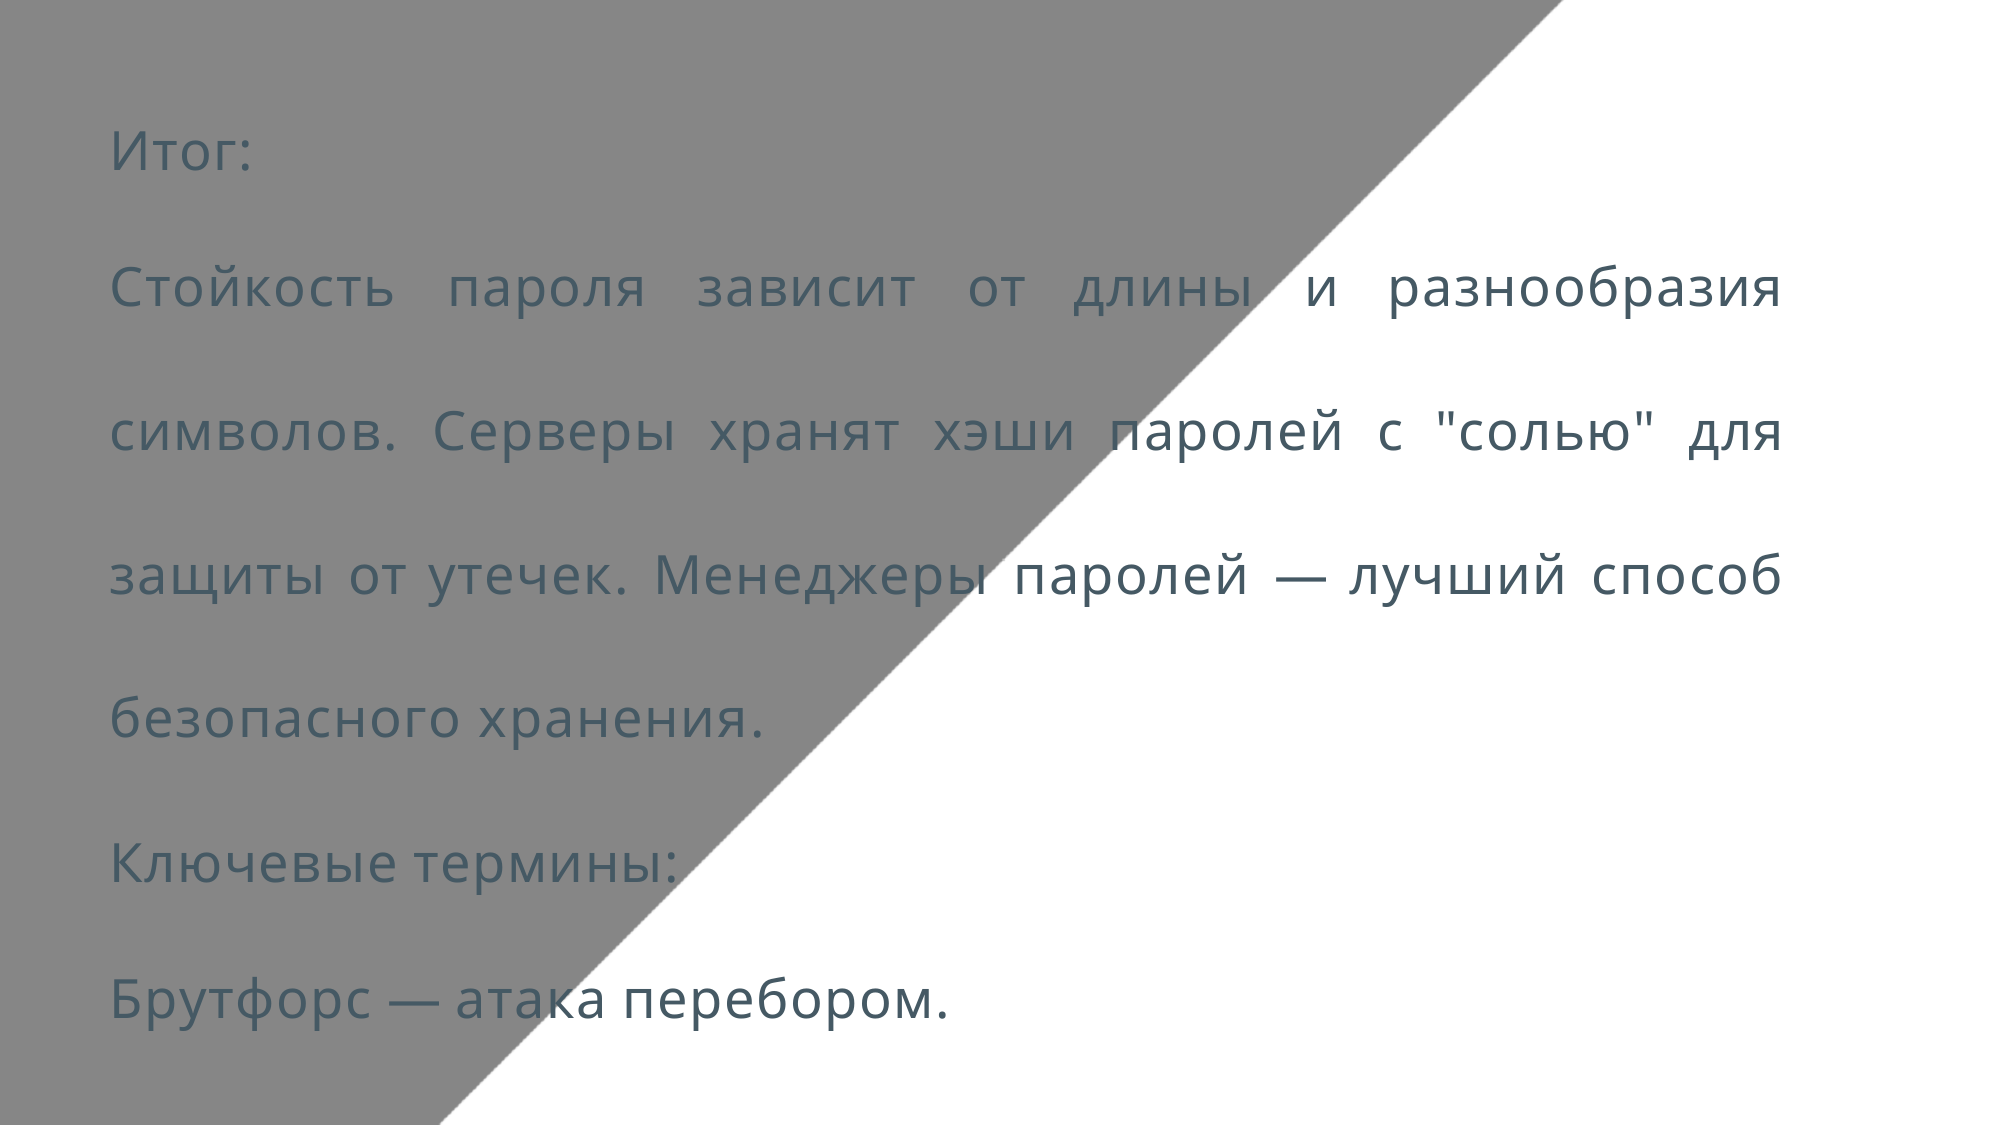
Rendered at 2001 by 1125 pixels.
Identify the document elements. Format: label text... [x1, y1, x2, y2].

picture [0, 0, 2001, 1125]
text Брутфорс — атака перебором. [109, 960, 1985, 1034]
text Ключевые термины: [109, 824, 1985, 898]
text Стойкость пароля зависит от длины и разнообразия символов. Серверы хранят хэши паролей с "солью" для защиты от утечек. Менеджеры паролей — лучший способ безопасного хранения. [109, 249, 1784, 754]
text Итог: [109, 113, 1985, 187]
